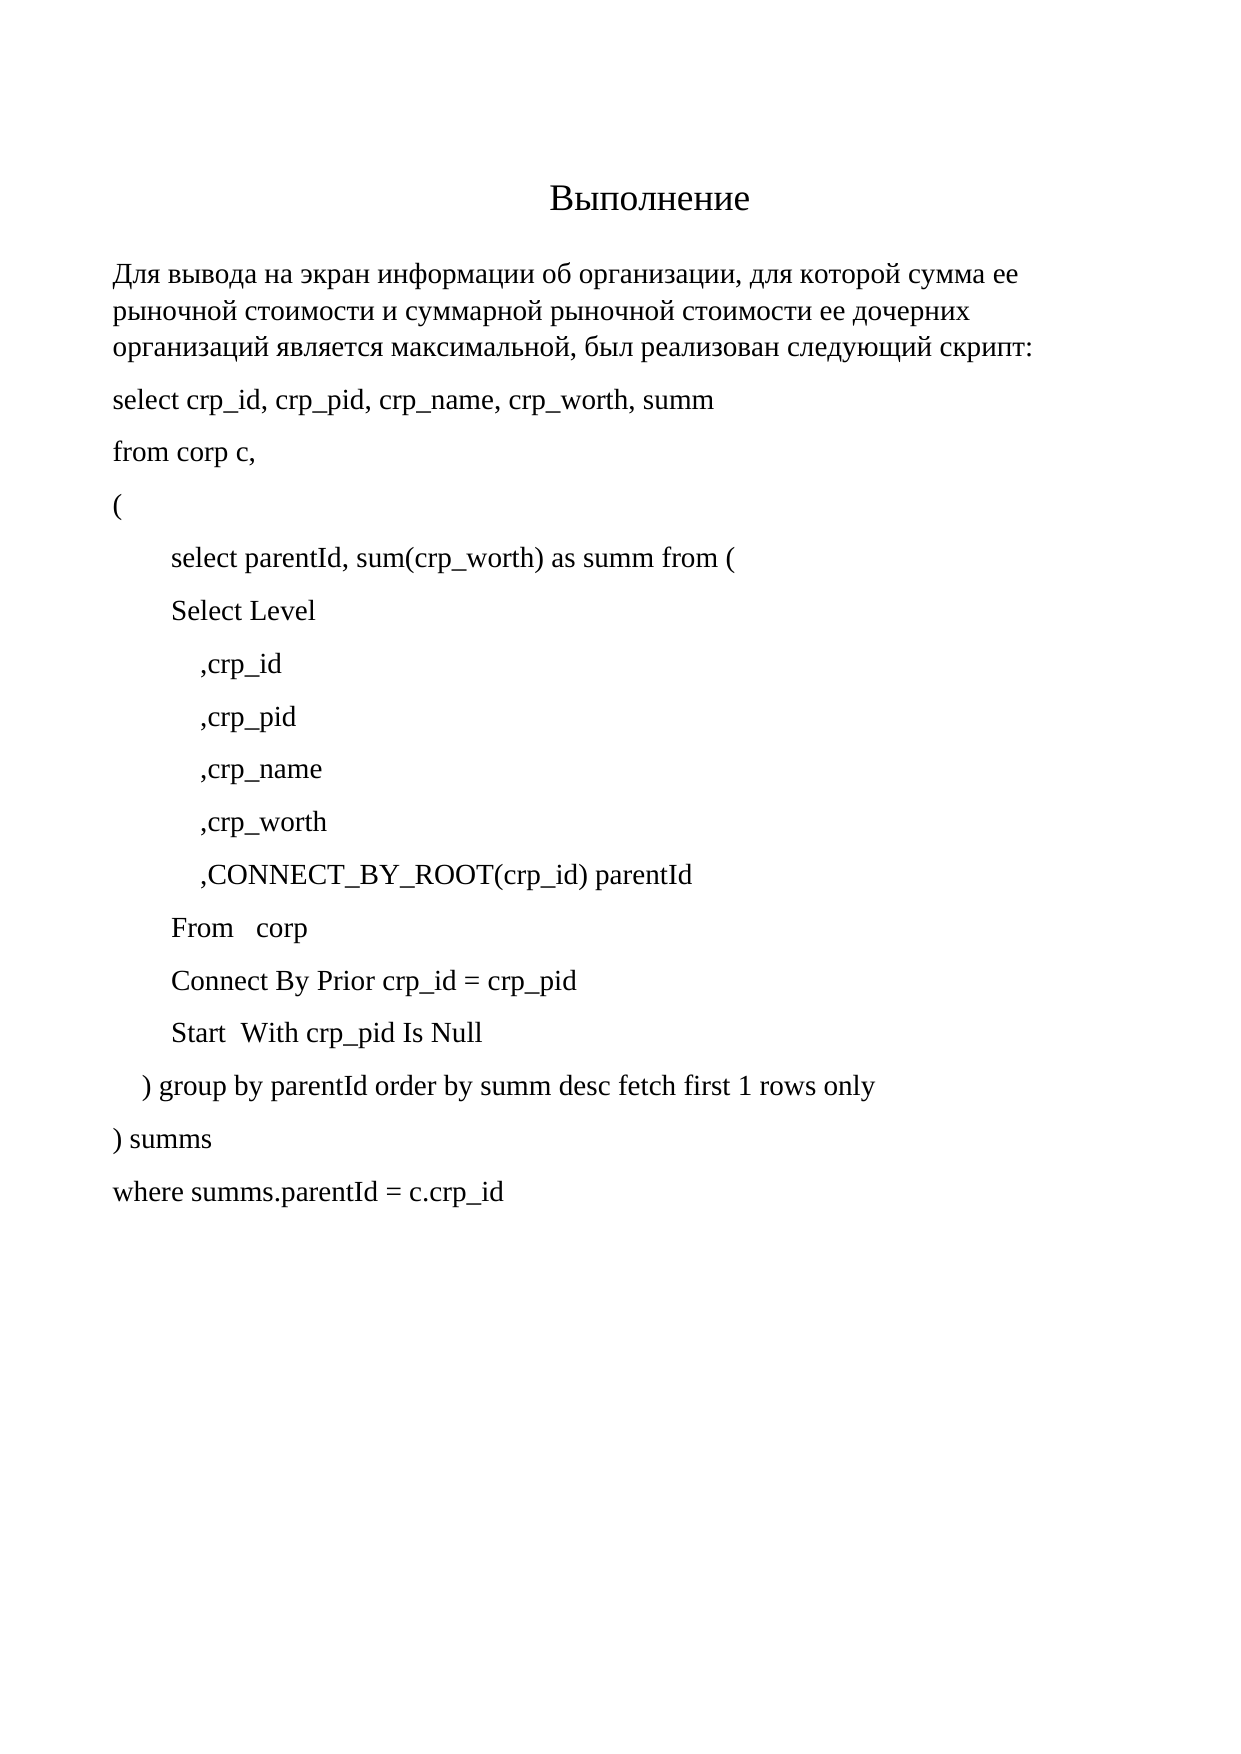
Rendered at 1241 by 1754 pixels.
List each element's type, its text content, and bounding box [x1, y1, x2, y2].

text Start With crp_pid Is Null [112, 1016, 1128, 1049]
text Select Level [112, 593, 1128, 627]
text ,CONNECT_BY_ROOT(crp_id) parentId [112, 857, 1128, 891]
text ,crp_id [112, 646, 1128, 679]
text ) summs [112, 1121, 1128, 1155]
text where summs.parentId = c.crp_id [112, 1174, 1128, 1207]
text Для вывода на экран информации об организации, для которой сумма ее рыночной стоимости и суммарной рыночной стоимости ее дочерних организаций является максимальной, был реализован следующий скрипт: [112, 257, 1128, 362]
subtitle Выполнение [172, 175, 1128, 218]
text select crp_id, crp_pid, crp_name, crp_worth, summ [112, 382, 1128, 415]
text ) group by parentId order by summ desc fetch first 1 rows only [112, 1068, 1128, 1102]
text from corp c, [112, 434, 1128, 468]
text ,crp_pid [112, 699, 1128, 732]
text ,crp_worth [112, 804, 1128, 838]
text ,crp_name [112, 751, 1128, 785]
text select parentId, sum(crp_worth) as summ from ( [112, 540, 1128, 574]
text ( [112, 487, 1128, 521]
text Connect By Prior crp_id = crp_pid [112, 963, 1128, 996]
text From corp [112, 910, 1128, 943]
